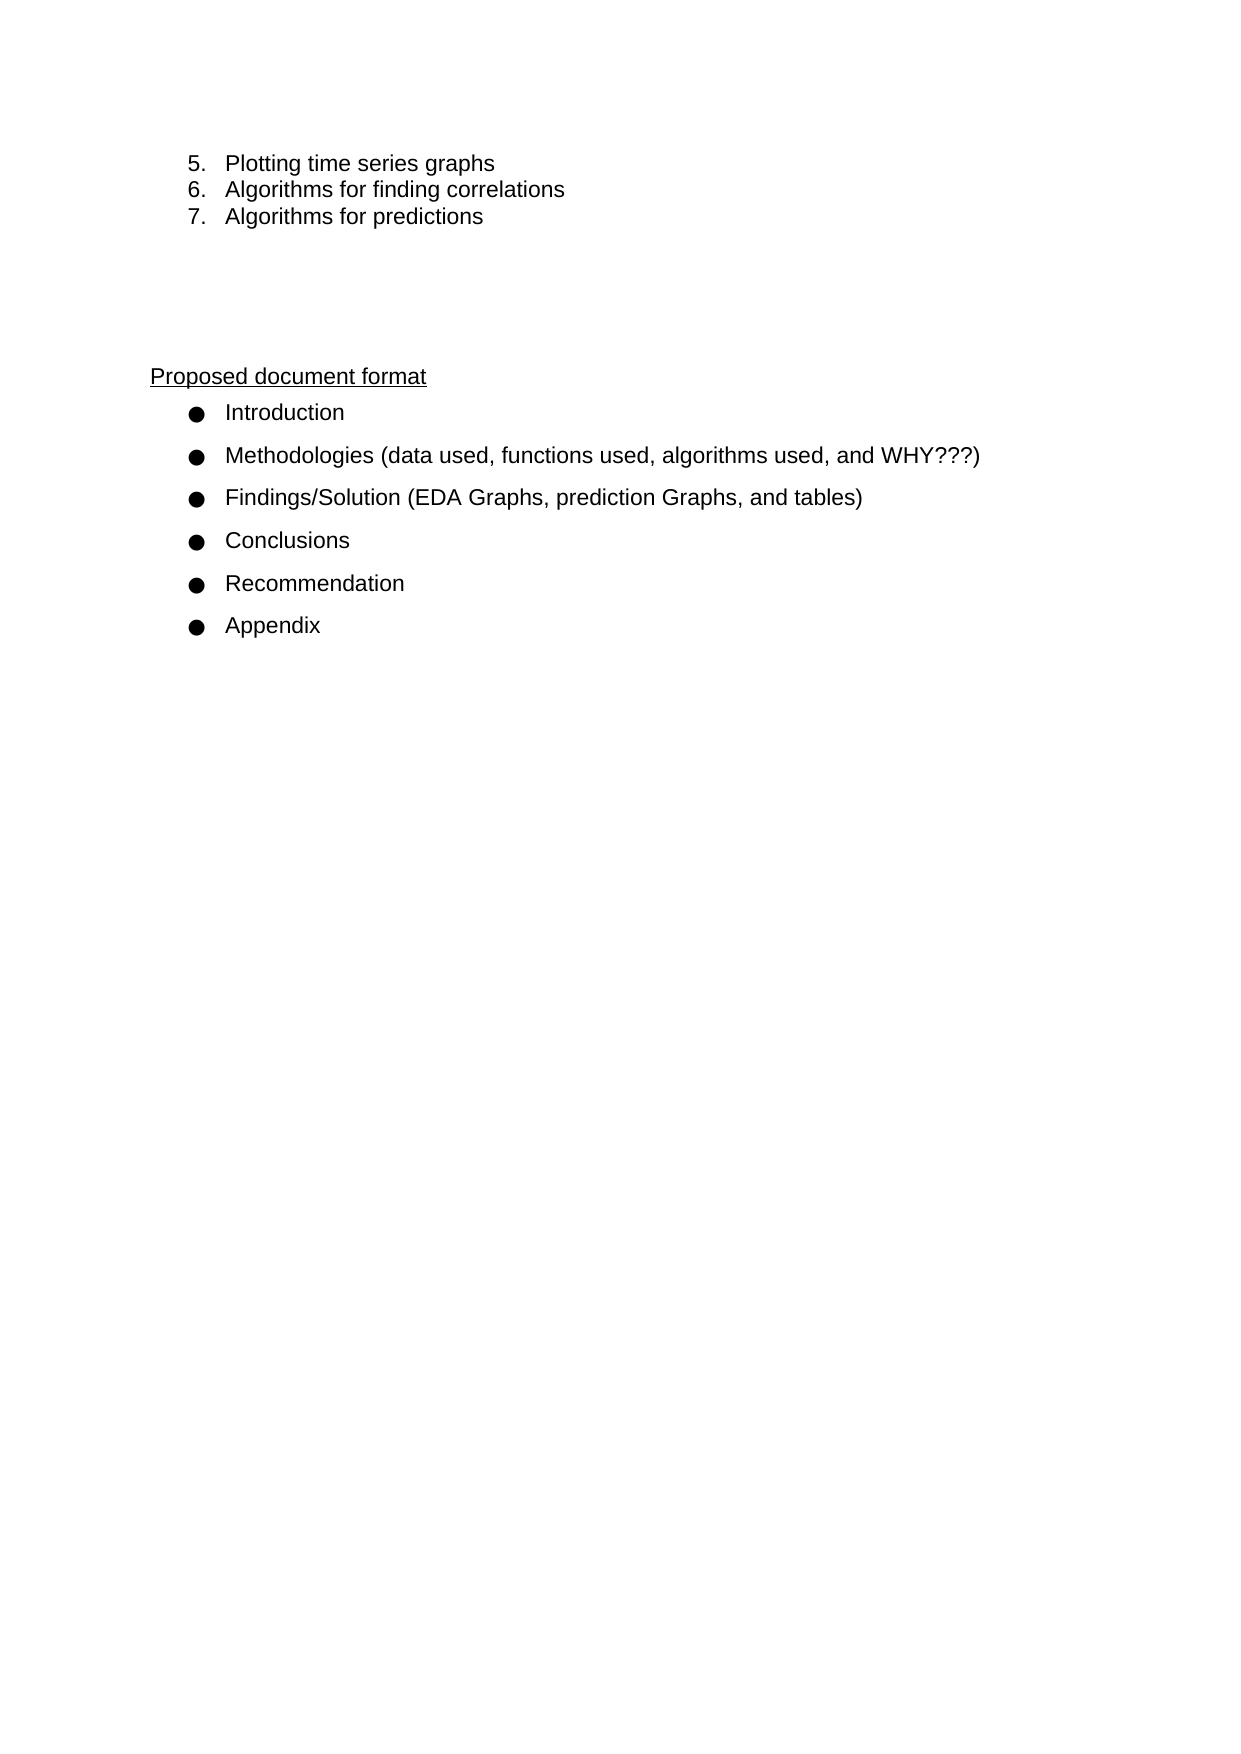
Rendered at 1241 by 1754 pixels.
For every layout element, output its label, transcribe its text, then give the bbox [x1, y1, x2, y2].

list Recommendation [187, 560, 1090, 603]
list Algorithms for predictions [187, 203, 1090, 229]
list Conclusions [187, 518, 1090, 560]
text Proposed document format [150, 363, 1090, 389]
list Methodologies (data used, functions used, algorithms used, and WHY???) [187, 432, 1090, 475]
list Introduction [187, 389, 1090, 432]
list Algorithms for finding correlations [187, 176, 1090, 203]
list Appendix [187, 603, 1090, 646]
list Findings/Solution (EDA Graphs, prediction Graphs, and tables) [187, 475, 1090, 518]
list Plotting time series graphs [187, 150, 1090, 176]
